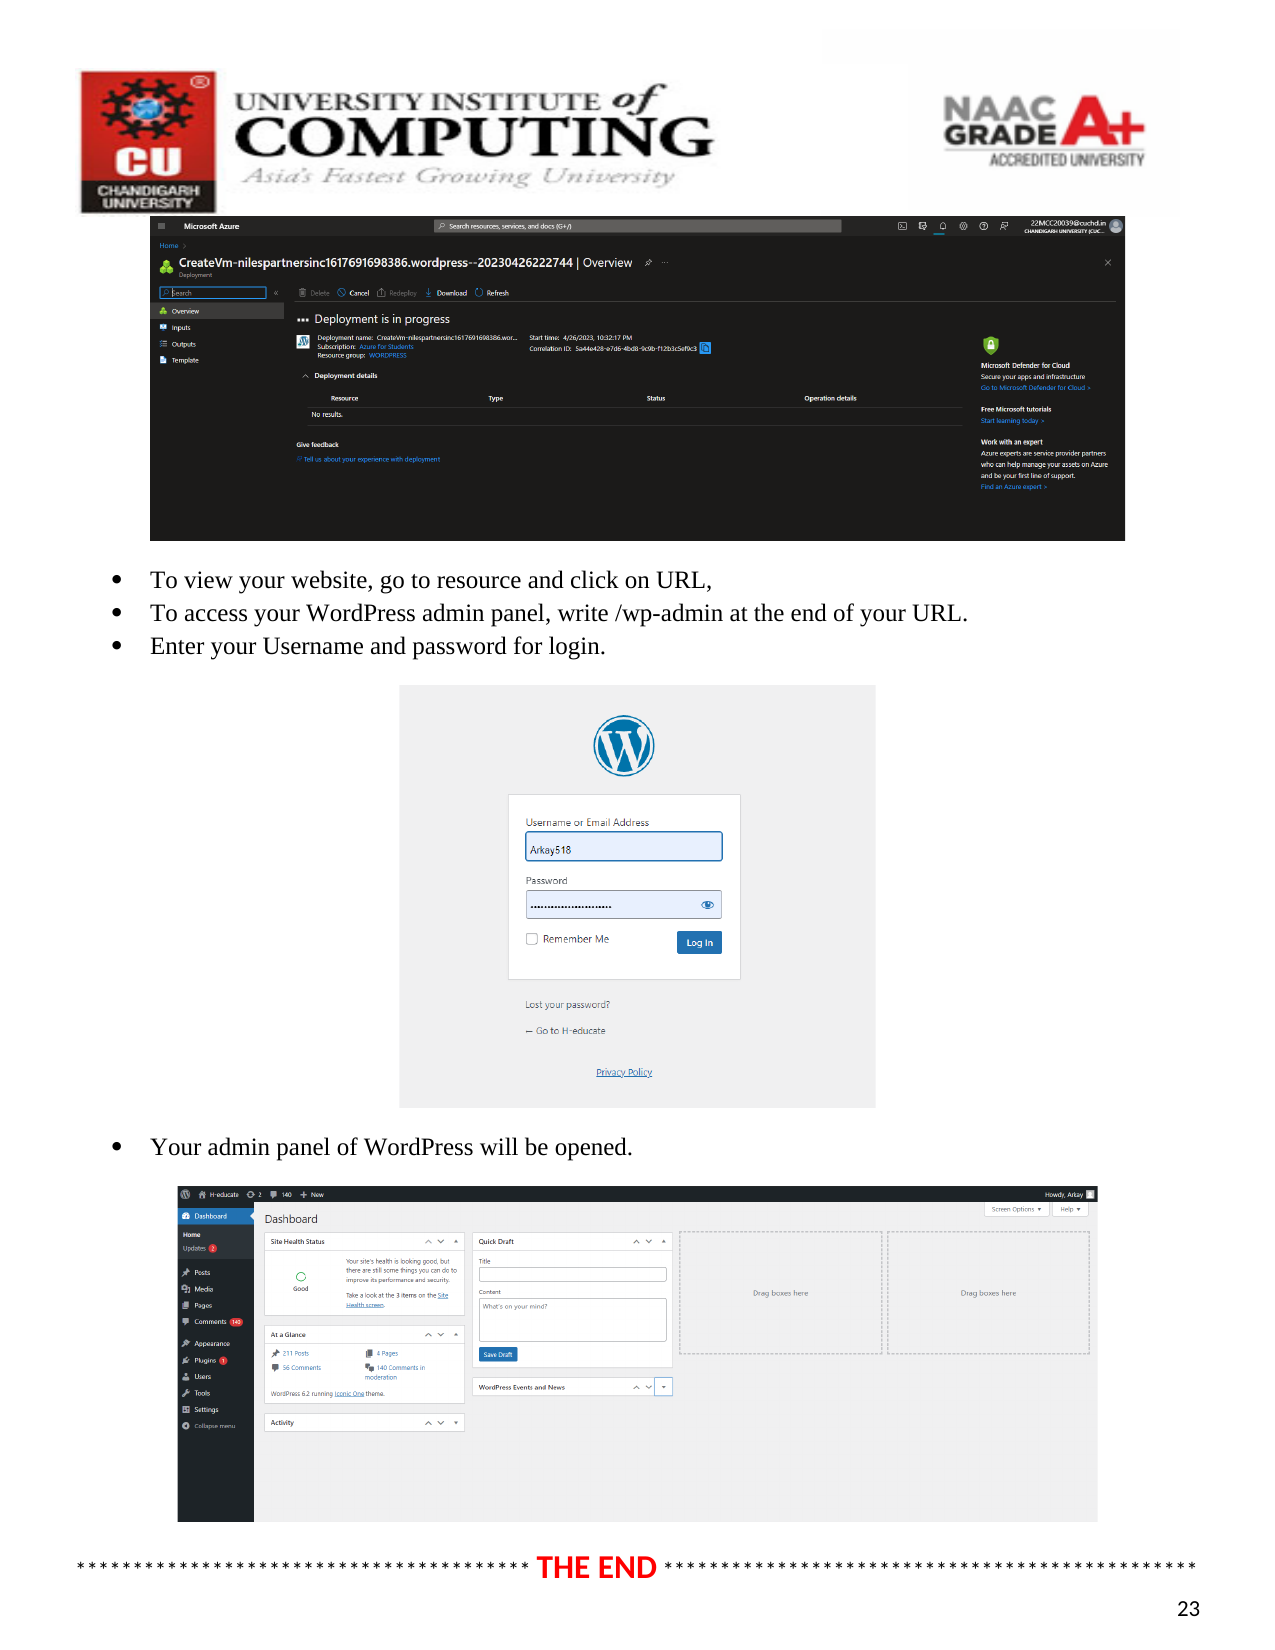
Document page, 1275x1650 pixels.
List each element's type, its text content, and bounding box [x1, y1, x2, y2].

picture [75, 29, 1181, 541]
text **************************************** THE END *********************************************** [75, 1546, 1200, 1587]
list Enter your Username and password for login. [112, 631, 1200, 660]
picture [399, 685, 876, 1108]
list To view your website, go to resource and click on URL, [112, 565, 1200, 594]
list To access your WordPress admin panel, write /wp-admin at the end of your URL. [112, 598, 1200, 627]
picture [177, 1186, 1098, 1522]
list Your admin panel of WordPress will be opened. [112, 1132, 1200, 1161]
